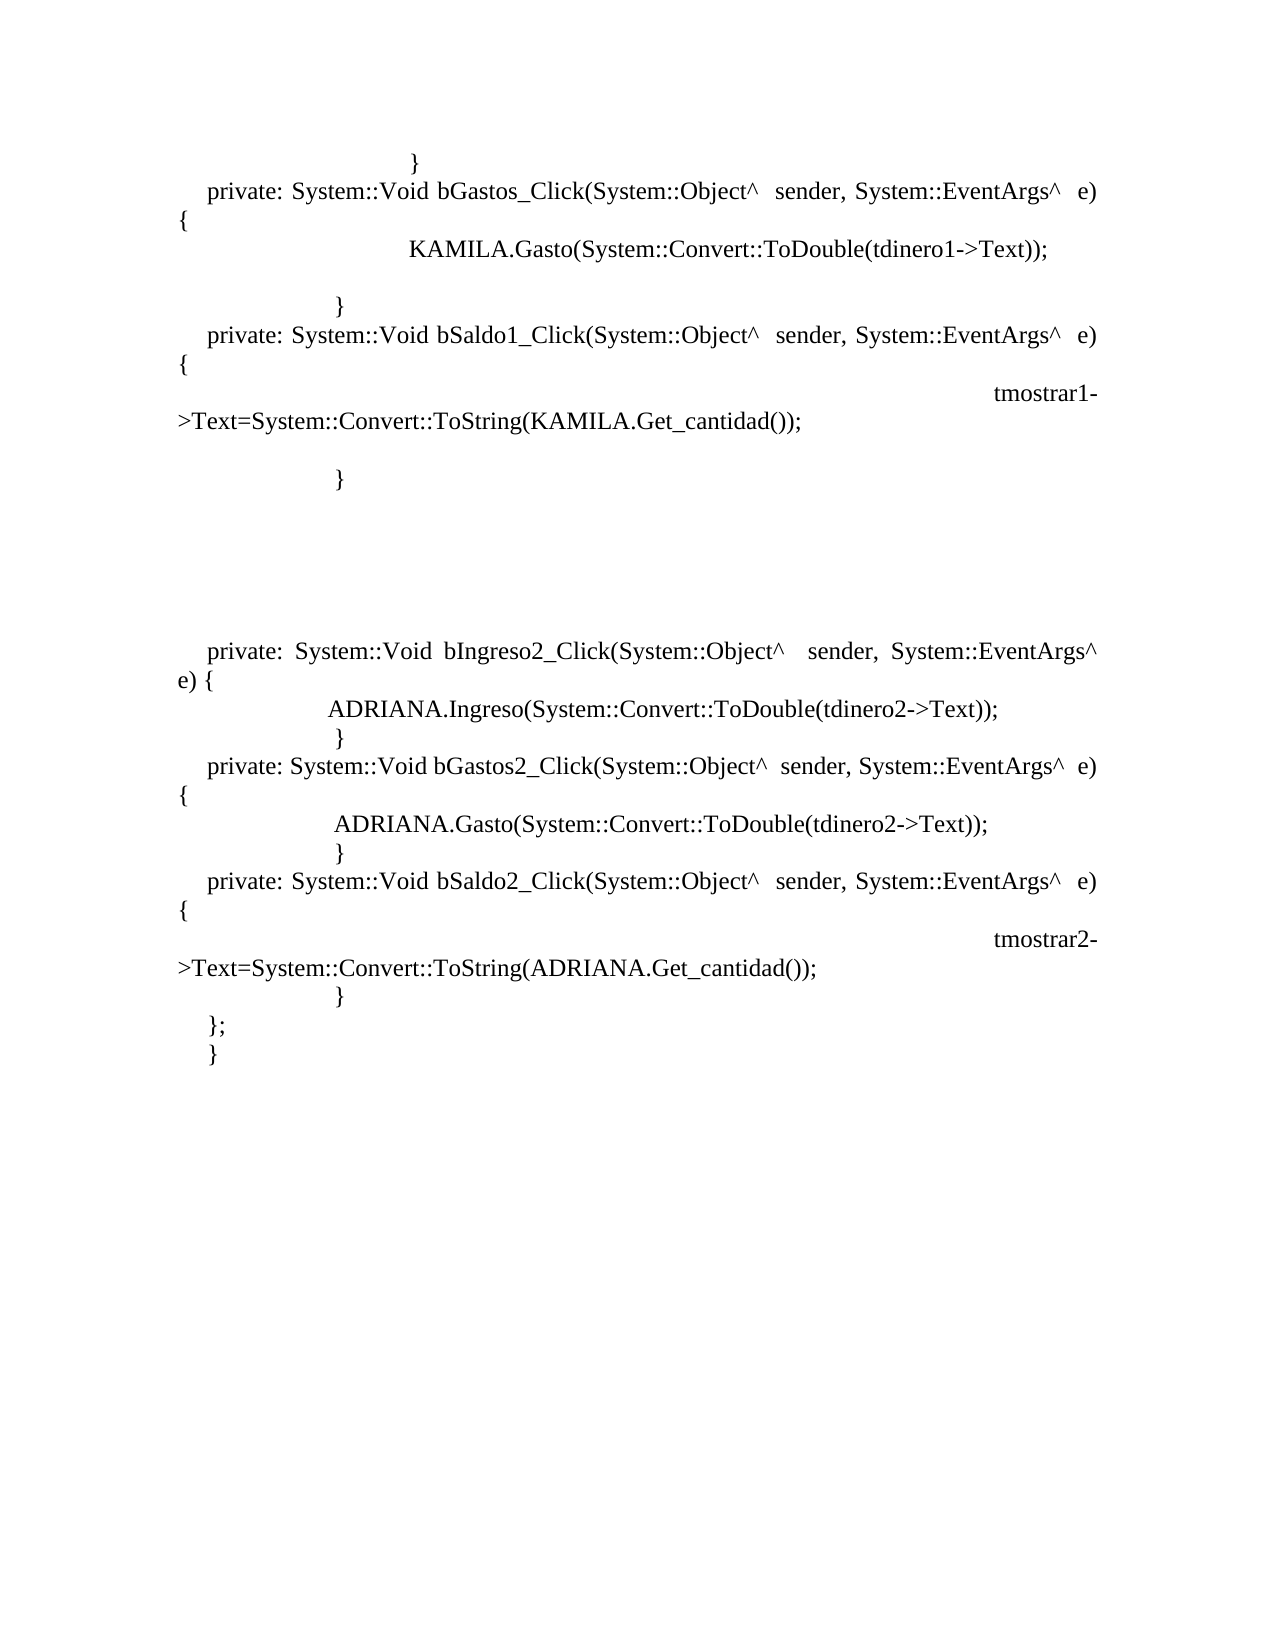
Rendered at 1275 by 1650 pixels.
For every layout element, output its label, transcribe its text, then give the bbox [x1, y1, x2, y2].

text private: System::Void bSaldo1_Click(System::Object^ sender, System::EventArgs^ e) { [177, 320, 1098, 378]
text } [177, 1039, 1098, 1068]
text }; [177, 1010, 1098, 1039]
text ADRIANA.Gasto(System::Convert::ToDouble(tdinero2->Text)); [177, 809, 1098, 838]
text } [177, 723, 1098, 751]
text private: System::Void bGastos2_Click(System::Object^ sender, System::EventArgs^ e) { [177, 751, 1098, 809]
text private: System::Void bGastos_Click(System::Object^ sender, System::EventArgs^ e) { [177, 176, 1098, 234]
text } [177, 981, 1098, 1010]
text tmostrar1->Text=System::Convert::ToString(KAMILA.Get_cantidad()); [177, 378, 1098, 435]
text } [177, 148, 1098, 176]
text } [177, 464, 1098, 493]
text } [177, 838, 1098, 866]
text private: System::Void bIngreso2_Click(System::Object^ sender, System::EventArgs^ e) { [177, 636, 1098, 694]
text tmostrar2->Text=System::Convert::ToString(ADRIANA.Get_cantidad()); [177, 924, 1098, 981]
text KAMILA.Gasto(System::Convert::ToDouble(tdinero1->Text)); [177, 234, 1098, 263]
text } [177, 291, 1098, 320]
text ADRIANA.Ingreso(System::Convert::ToDouble(tdinero2->Text)); [177, 694, 1098, 723]
text private: System::Void bSaldo2_Click(System::Object^ sender, System::EventArgs^ e) { [177, 866, 1098, 924]
